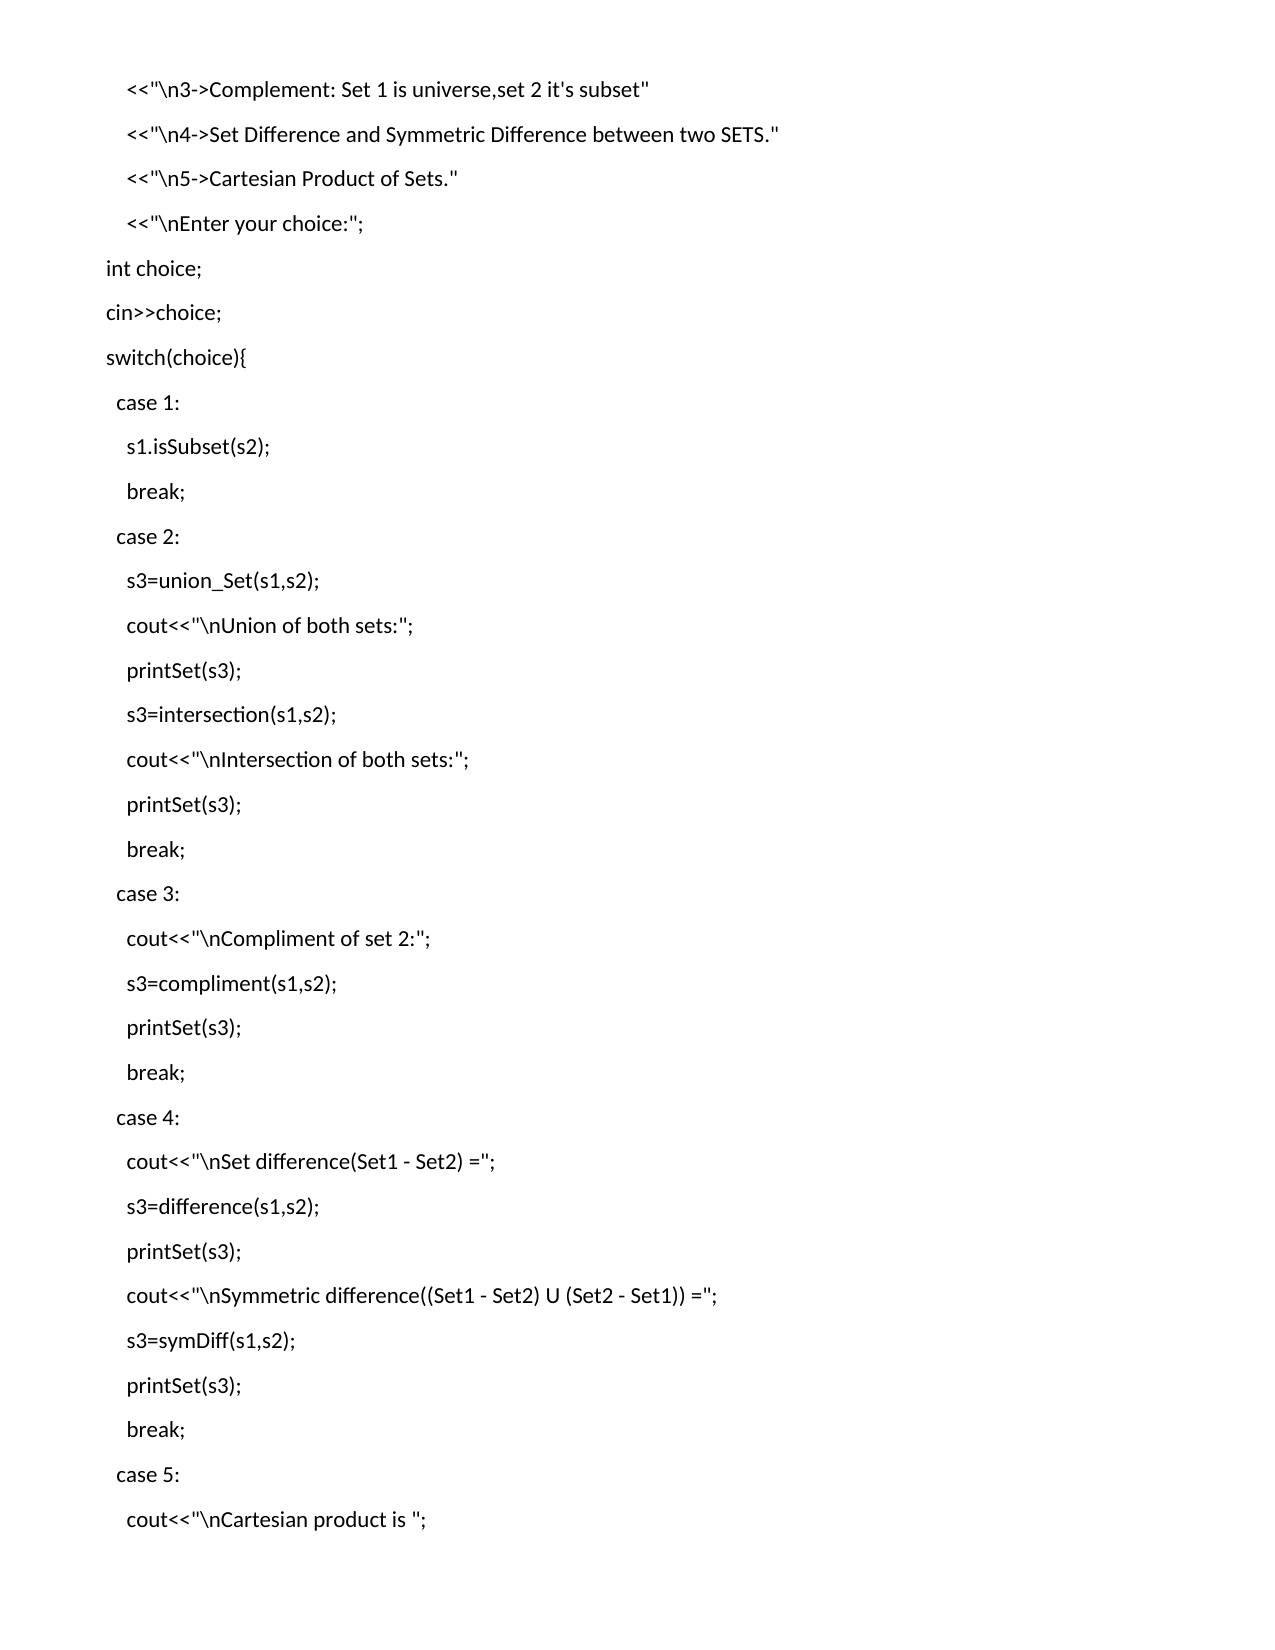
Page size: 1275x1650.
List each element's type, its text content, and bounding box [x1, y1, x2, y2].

text int choice; [75, 254, 1200, 282]
text printSet(s3); [75, 790, 1200, 818]
text case 4: [75, 1103, 1200, 1131]
text cout<<"\nIntersection of both sets:"; [75, 745, 1200, 773]
text <<"\n5->Cartesian Product of Sets." [75, 164, 1200, 192]
text s3=intersection(s1,s2); [75, 701, 1200, 729]
text break; [75, 1058, 1200, 1086]
text printSet(s3); [75, 1013, 1200, 1041]
text case 3: [75, 879, 1200, 907]
text <<"\n4->Set Difference and Symmetric Difference between two SETS." [75, 120, 1200, 148]
text case 1: [75, 388, 1200, 416]
text cout<<"\nSet difference(Set1 - Set2) ="; [75, 1147, 1200, 1176]
text <<"\nEnter your choice:"; [75, 209, 1200, 237]
text cin>>choice; [75, 298, 1200, 326]
text break; [75, 1416, 1200, 1444]
text s3=compliment(s1,s2); [75, 969, 1200, 997]
text printSet(s3); [75, 1237, 1200, 1265]
text cout<<"\nUnion of both sets:"; [75, 611, 1200, 639]
text cout<<"\nCompliment of set 2:"; [75, 924, 1200, 952]
text case 2: [75, 522, 1200, 550]
text <<"\n3->Complement: Set 1 is universe,set 2 it's subset" [75, 75, 1200, 103]
text break; [75, 477, 1200, 505]
text s3=symDiff(s1,s2); [75, 1326, 1200, 1354]
text cout<<"\nCartesian product is "; [75, 1505, 1200, 1533]
text printSet(s3); [75, 1371, 1200, 1399]
text break; [75, 835, 1200, 863]
text s3=union_Set(s1,s2); [75, 567, 1200, 594]
text cout<<"\nSymmetric difference((Set1 - Set2) U (Set2 - Set1)) ="; [75, 1282, 1200, 1309]
text s3=difference(s1,s2); [75, 1192, 1200, 1220]
text switch(choice){ [75, 343, 1200, 371]
text printSet(s3); [75, 656, 1200, 684]
text case 5: [75, 1460, 1200, 1488]
text s1.isSubset(s2); [75, 432, 1200, 461]
